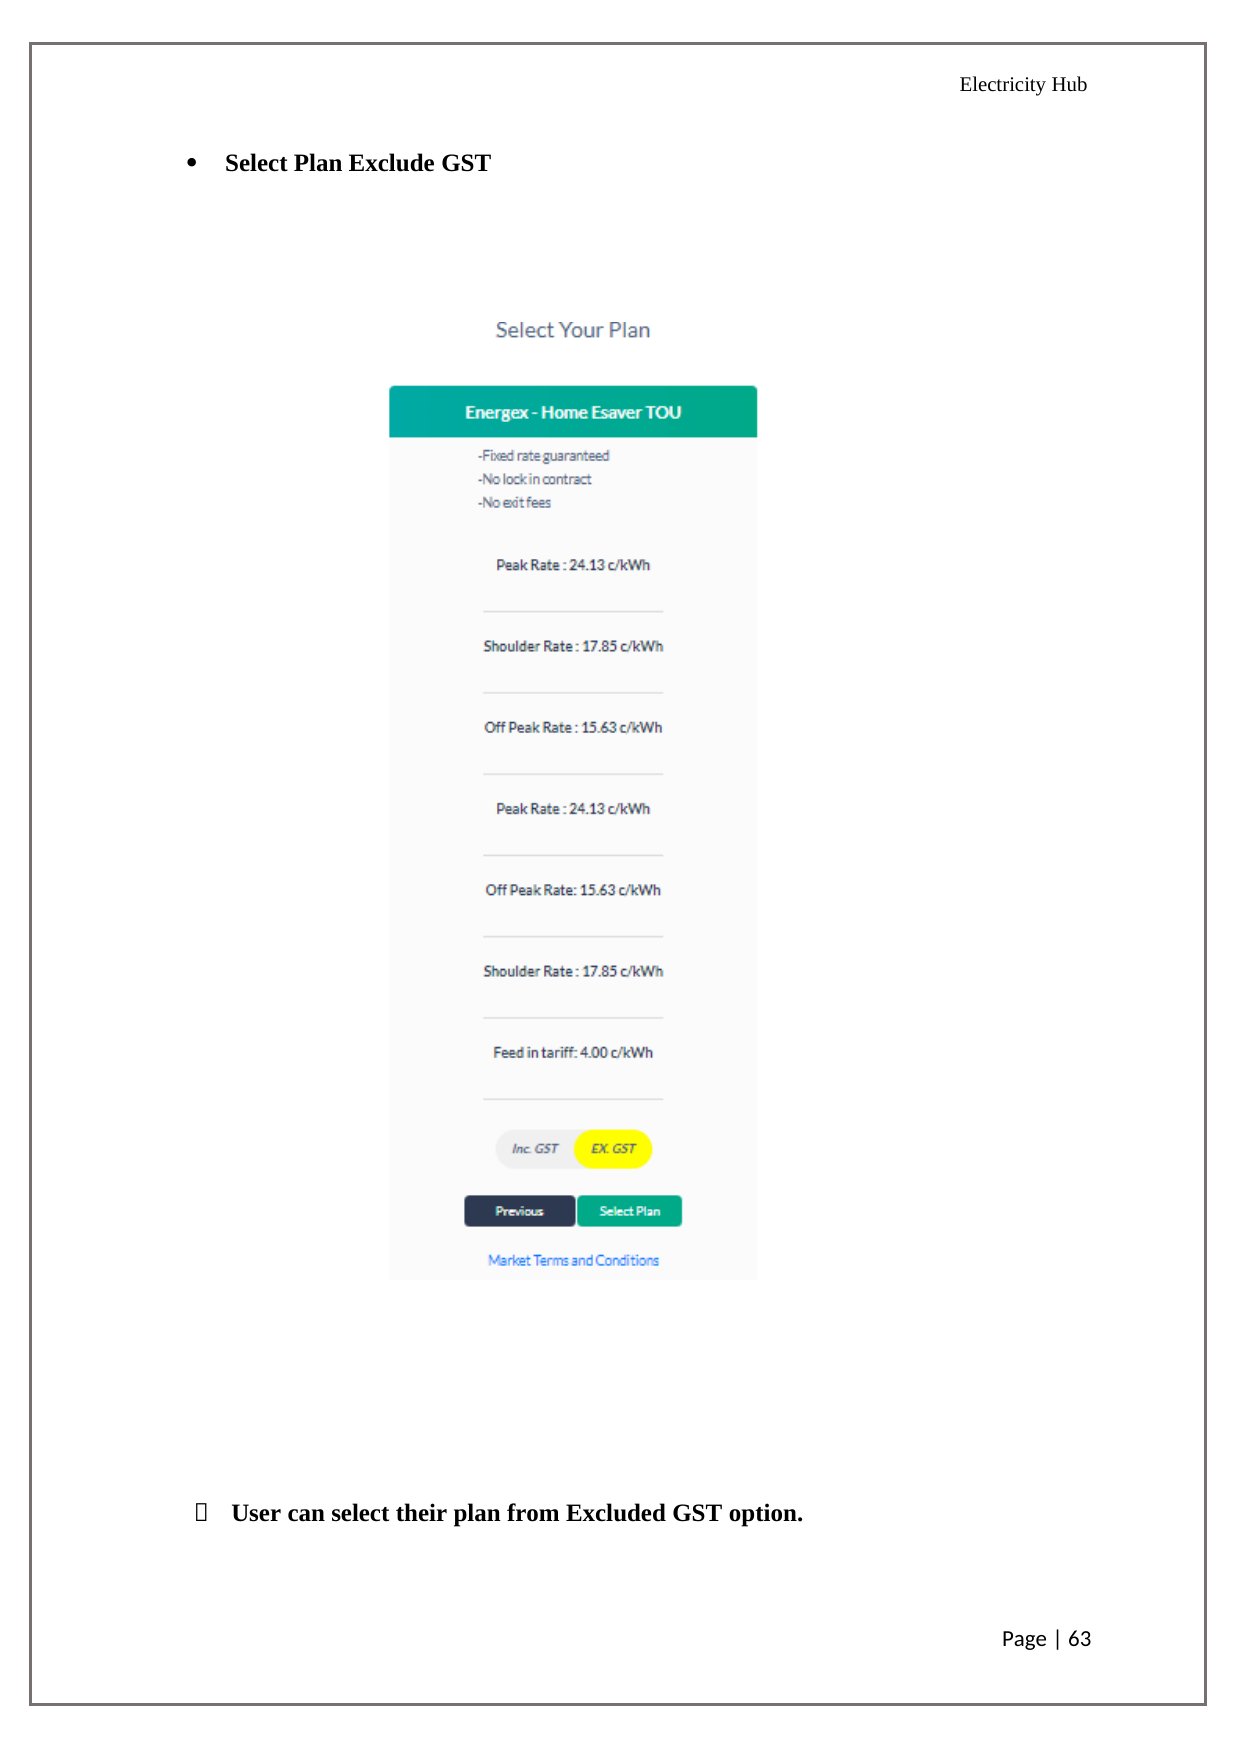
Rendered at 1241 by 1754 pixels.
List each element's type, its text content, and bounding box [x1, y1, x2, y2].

subtitle Select Plan Exclude GST [187, 148, 1204, 177]
text Page | 63 [44, 1624, 1091, 1652]
list User can select their plan from Excluded GST option. [193, 1495, 1204, 1529]
text Electricity Hub [44, 72, 1087, 96]
picture [388, 322, 759, 1280]
